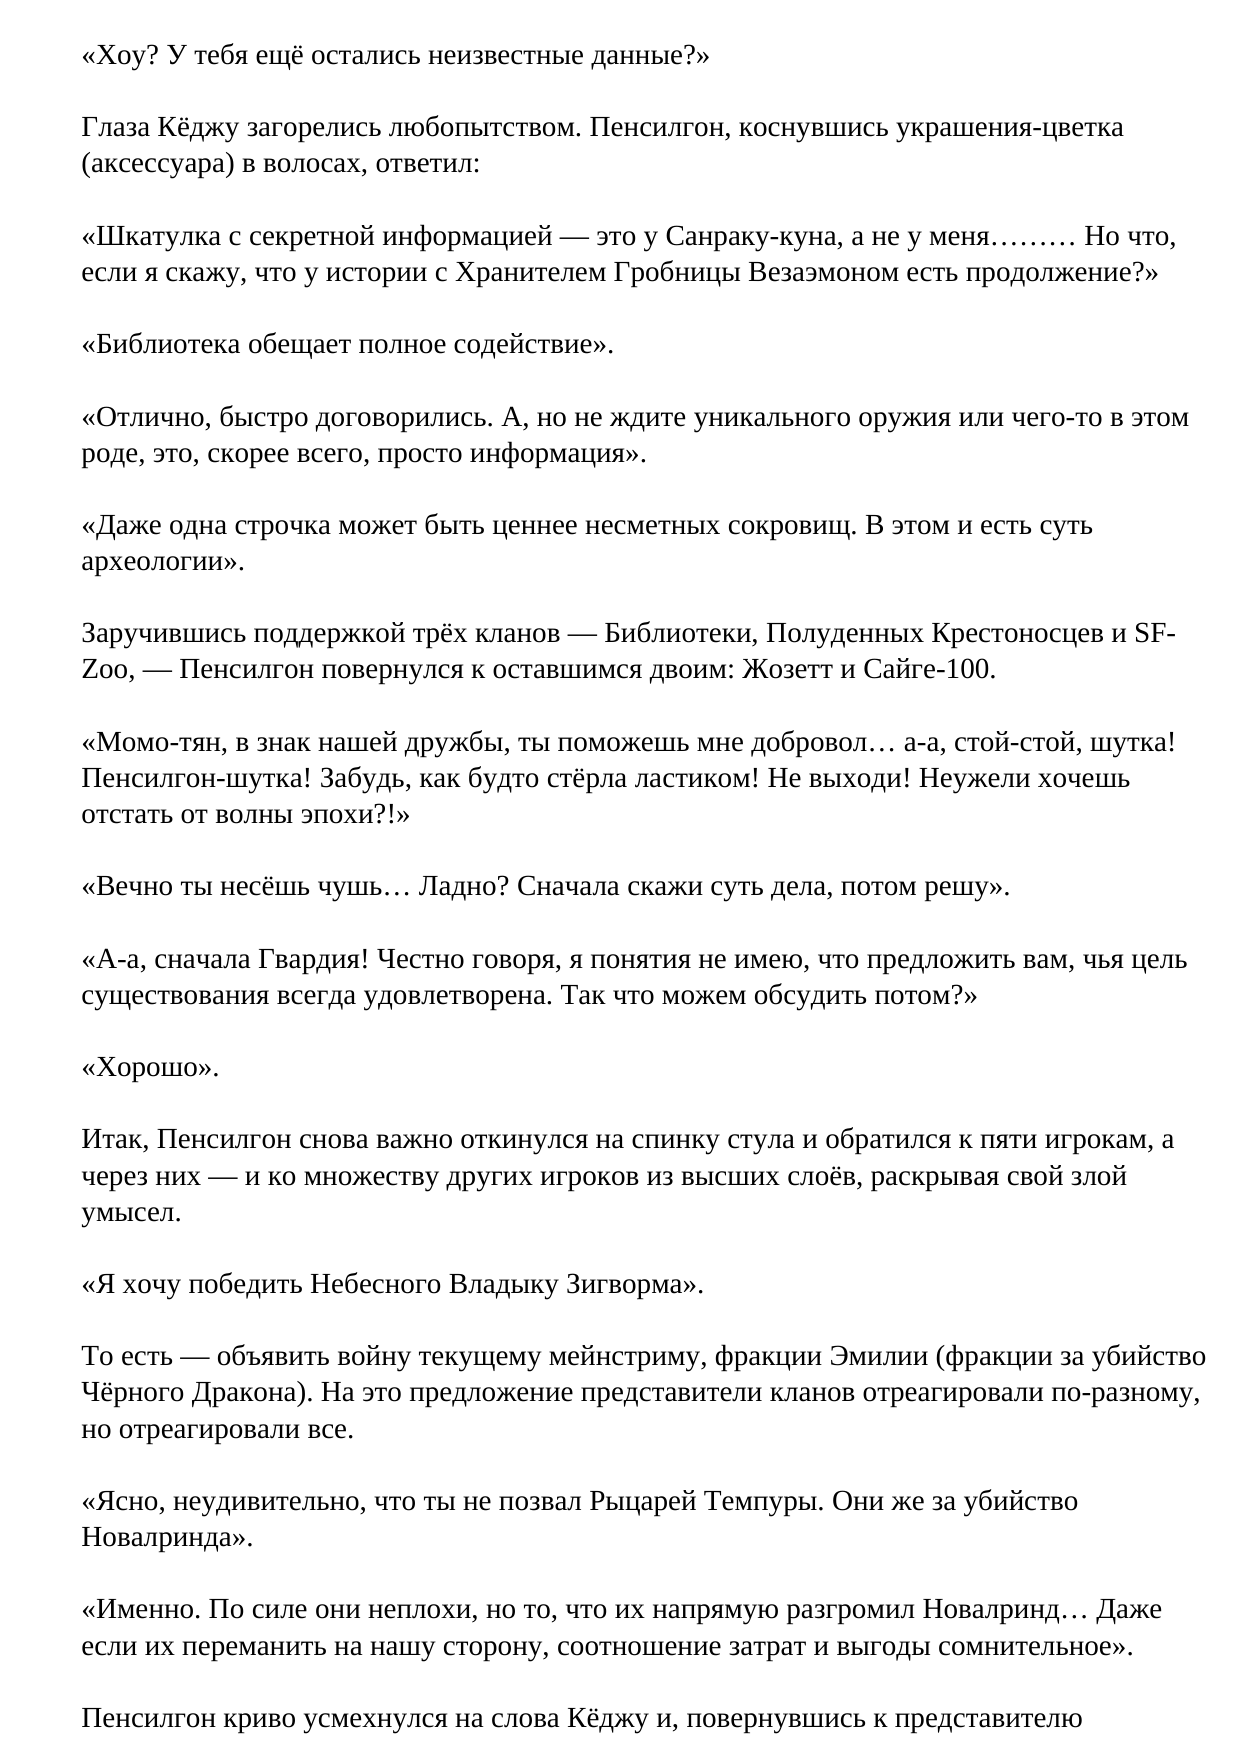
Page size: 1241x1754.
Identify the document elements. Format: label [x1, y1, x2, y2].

text [81, 37, 1215, 1733]
